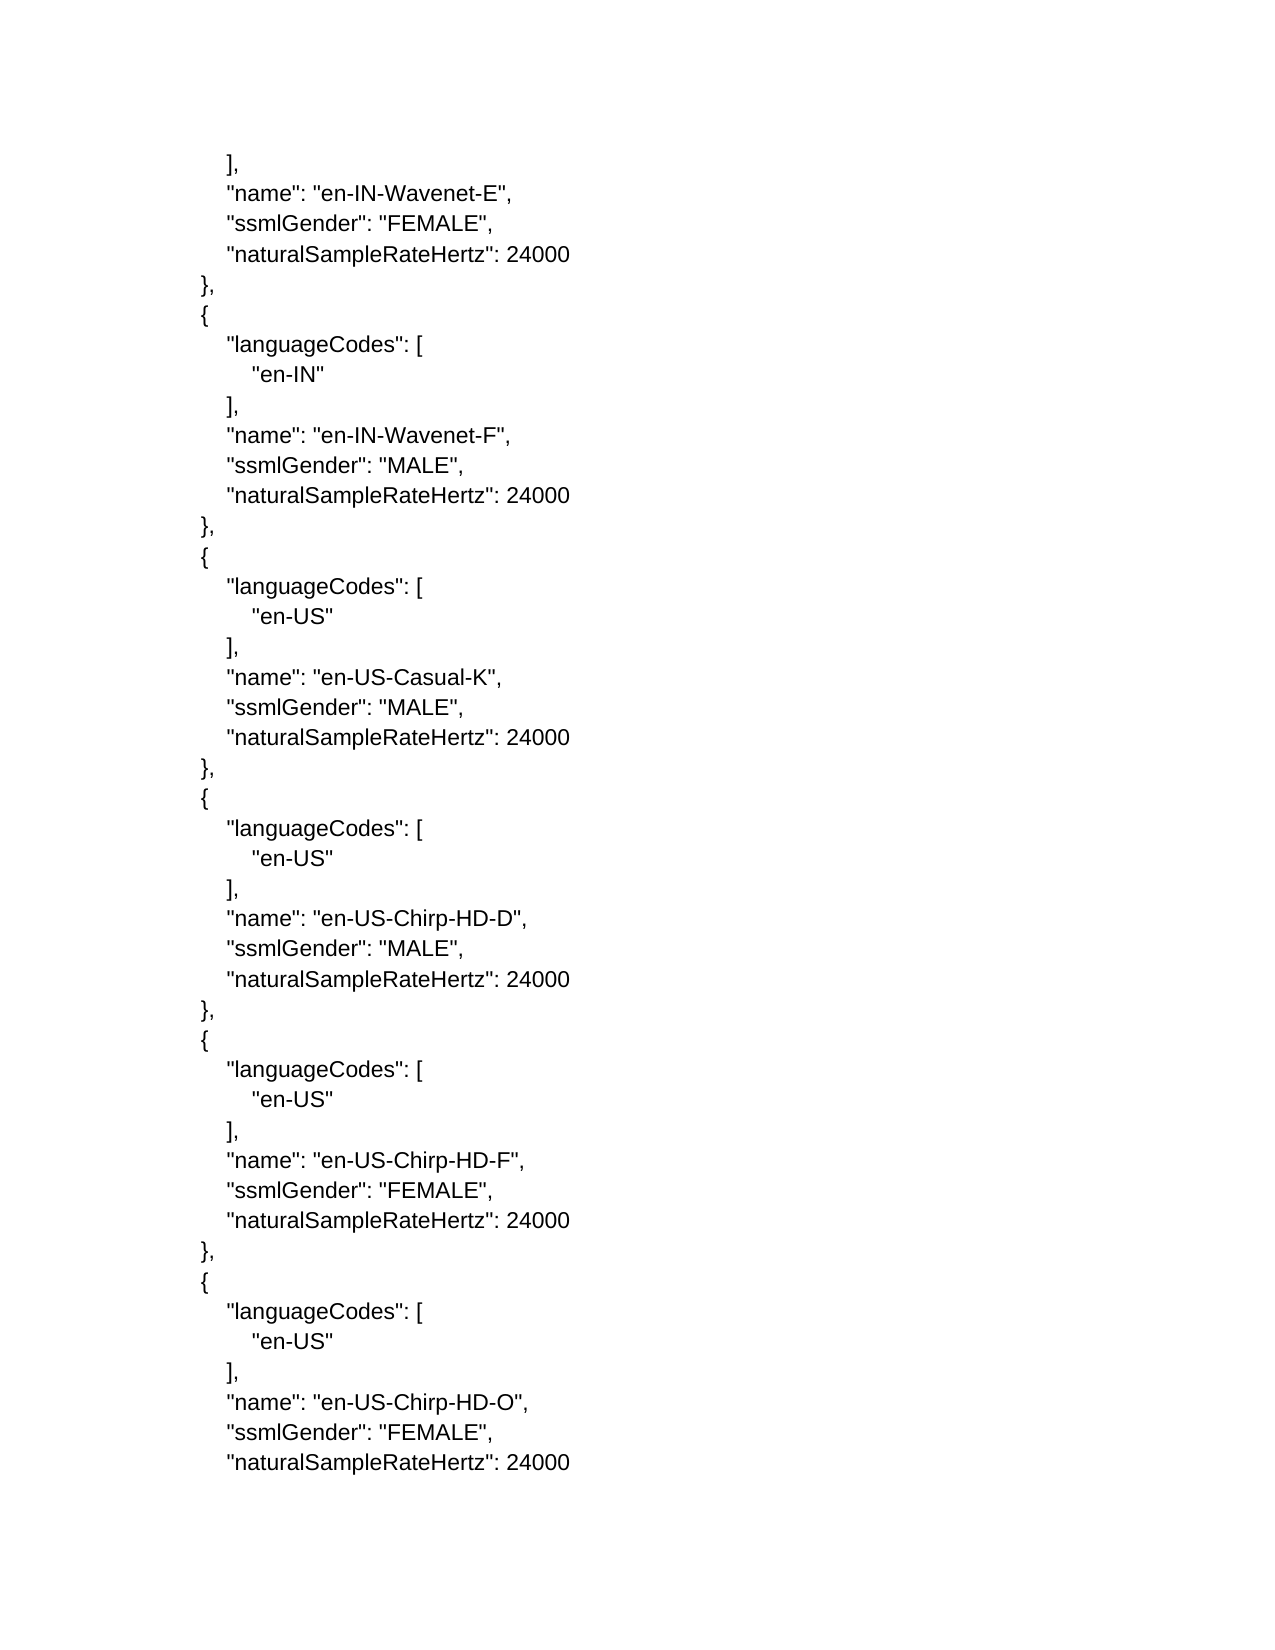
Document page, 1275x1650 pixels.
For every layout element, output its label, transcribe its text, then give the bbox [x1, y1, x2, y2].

text "name": "en-US-Chirp-HD-D", [150, 905, 1125, 932]
text }, [150, 996, 1125, 1022]
text "languageCodes": [ [150, 814, 1125, 841]
text }, [150, 271, 1125, 297]
text "name": "en-US-Chirp-HD-O", [150, 1388, 1125, 1415]
text ], [150, 1117, 1125, 1143]
text ], [150, 392, 1125, 418]
text "ssmlGender": "MALE", [150, 452, 1125, 478]
text ], [150, 150, 1125, 176]
text ], [150, 633, 1125, 660]
text "naturalSampleRateHertz": 24000 [150, 482, 1125, 509]
text "name": "en-US-Chirp-HD-F", [150, 1147, 1125, 1173]
text "name": "en-IN-Wavenet-F", [150, 422, 1125, 448]
text "en-US" [150, 1086, 1125, 1113]
text { [150, 543, 1125, 569]
text "languageCodes": [ [150, 1298, 1125, 1324]
text "naturalSampleRateHertz": 24000 [150, 966, 1125, 992]
text ], [150, 1358, 1125, 1385]
text "ssmlGender": "FEMALE", [150, 1177, 1125, 1203]
text }, [150, 1237, 1125, 1264]
text { [150, 1026, 1125, 1052]
text }, [150, 754, 1125, 781]
text "en-US" [150, 1328, 1125, 1354]
text { [150, 301, 1125, 327]
text "en-US" [150, 845, 1125, 871]
text "en-US" [150, 603, 1125, 629]
text ], [150, 875, 1125, 901]
text "ssmlGender": "FEMALE", [150, 210, 1125, 237]
text "ssmlGender": "MALE", [150, 694, 1125, 720]
text "name": "en-US-Casual-K", [150, 663, 1125, 690]
text { [150, 1268, 1125, 1294]
text "languageCodes": [ [150, 573, 1125, 599]
text "naturalSampleRateHertz": 24000 [150, 241, 1125, 267]
text "en-IN" [150, 361, 1125, 388]
text "ssmlGender": "MALE", [150, 935, 1125, 962]
text "naturalSampleRateHertz": 24000 [150, 724, 1125, 750]
text "naturalSampleRateHertz": 24000 [150, 1207, 1125, 1234]
text "naturalSampleRateHertz": 24000 [150, 1449, 1125, 1475]
text "languageCodes": [ [150, 1056, 1125, 1083]
text { [150, 784, 1125, 811]
text "name": "en-IN-Wavenet-E", [150, 180, 1125, 207]
text }, [150, 512, 1125, 539]
text "ssmlGender": "FEMALE", [150, 1419, 1125, 1445]
text "languageCodes": [ [150, 331, 1125, 358]
